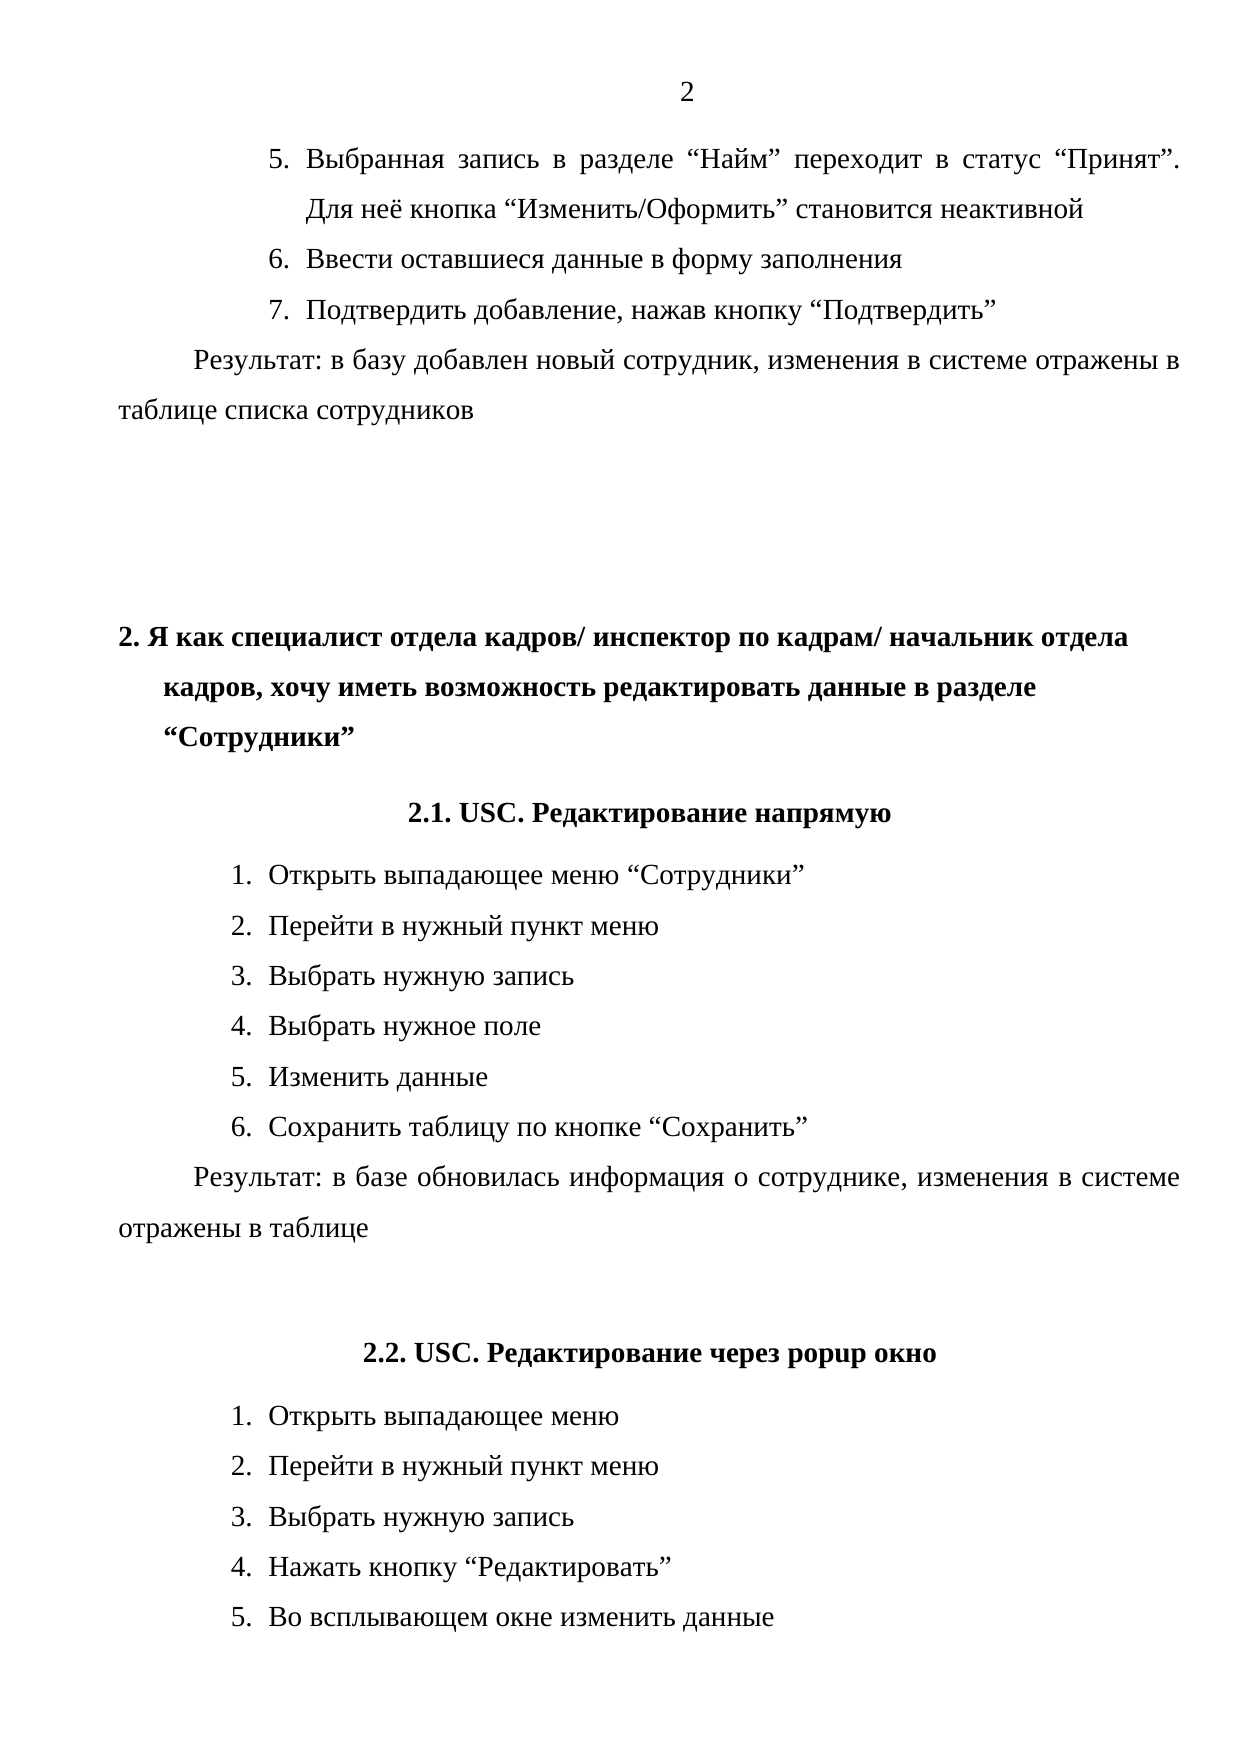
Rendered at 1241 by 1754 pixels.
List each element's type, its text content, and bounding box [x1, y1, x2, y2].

subtitle USC. Редактирование напрямую [118, 795, 1181, 828]
list Нажать кнопку “Редактировать” [231, 1549, 1181, 1583]
list Выбранная запись в разделе “Найм” переходит в статус “Принят”. Для неё кнопка “Изменить/Оформить” становится неактивной [268, 141, 1181, 225]
list Выбрать нужную запись [231, 1499, 1181, 1532]
list Во всплывающем окне изменить данные [231, 1599, 1181, 1633]
list Сохранить таблицу по кнопке “Сохранить” [231, 1109, 1181, 1143]
text Результат: в базу добавлен новый сотрудник, изменения в системе отражены в таблице списка сотрудников [118, 342, 1181, 426]
subtitle Я как специалист отдела кадров/ инспектор по кадрам/ начальник отдела кадров, хочу иметь возможность редактировать данные в разделе “Сотрудники” [118, 619, 1181, 753]
list Открыть выпадающее меню “Сотрудники” [231, 857, 1181, 891]
list Выбрать нужное поле [231, 1008, 1181, 1042]
list Изменить данные [231, 1059, 1181, 1092]
text Результат: в базе обновилась информация о сотруднике, изменения в системе отражены в таблице [118, 1159, 1181, 1243]
list Ввести оставшиеся данные в форму заполнения [268, 242, 1181, 275]
list Перейти в нужный пункт меню [231, 908, 1181, 941]
list Подтвердить добавление, нажав кнопку “Подтвердить” [268, 292, 1181, 325]
subtitle USC. Редактирование через popup окно [118, 1335, 1181, 1369]
list Перейти в нужный пункт меню [231, 1448, 1181, 1482]
list Открыть выпадающее меню [231, 1398, 1181, 1432]
list Выбрать нужную запись [231, 958, 1181, 992]
